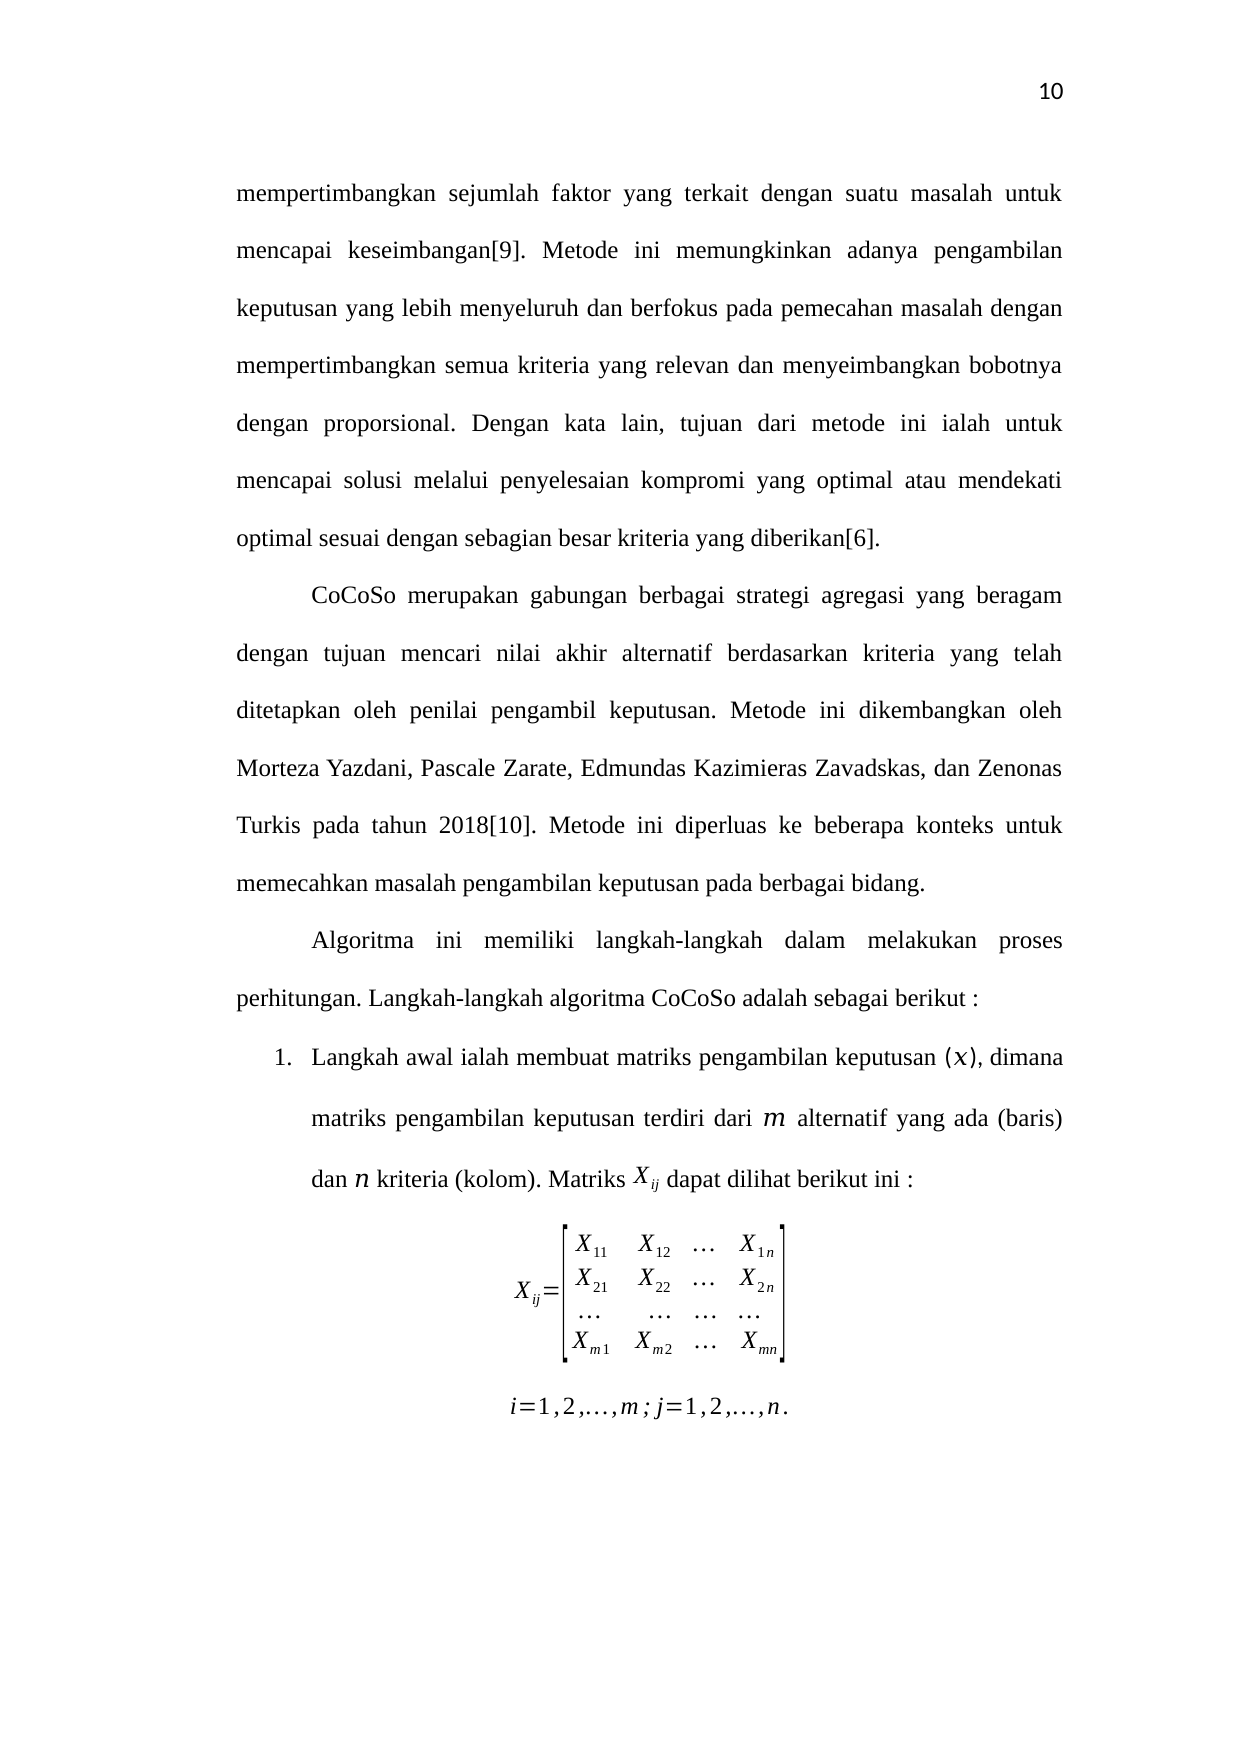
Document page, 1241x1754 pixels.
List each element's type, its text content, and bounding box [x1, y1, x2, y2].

text Algoritma ini memiliki langkah-langkah dalam melakukan proses perhitungan. Langkah-langkah algoritma CoCoSo adalah sebagai berikut : [236, 926, 1063, 1012]
text CoCoSo merupakan gabungan berbagai strategi agregasi yang beragam dengan tujuan mencari nilai akhir alternatif berdasarkan kriteria yang telah ditetapkan oleh penilai pengambil keputusan. Metode ini dikembangkan oleh Morteza Yazdani, Pascale Zarate, Edmundas Kazimieras Zavadskas, dan Zenonas Turkis pada tahun 2018[10]. Metode ini diperluas ke beberapa konteks untuk memecahkan masalah pengambilan keputusan pada berbagai bidang. [236, 581, 1063, 897]
list Langkah awal ialah membuat matriks pengambilan keputusan (𝑥), dimana matriks pengambilan keputusan terdiri dari 𝑚 alternatif yang ada (baris) dan 𝑛 kriteria (kolom). Matriks dapat dilihat berikut ini : [274, 1041, 1063, 1193]
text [236, 178, 1063, 552]
